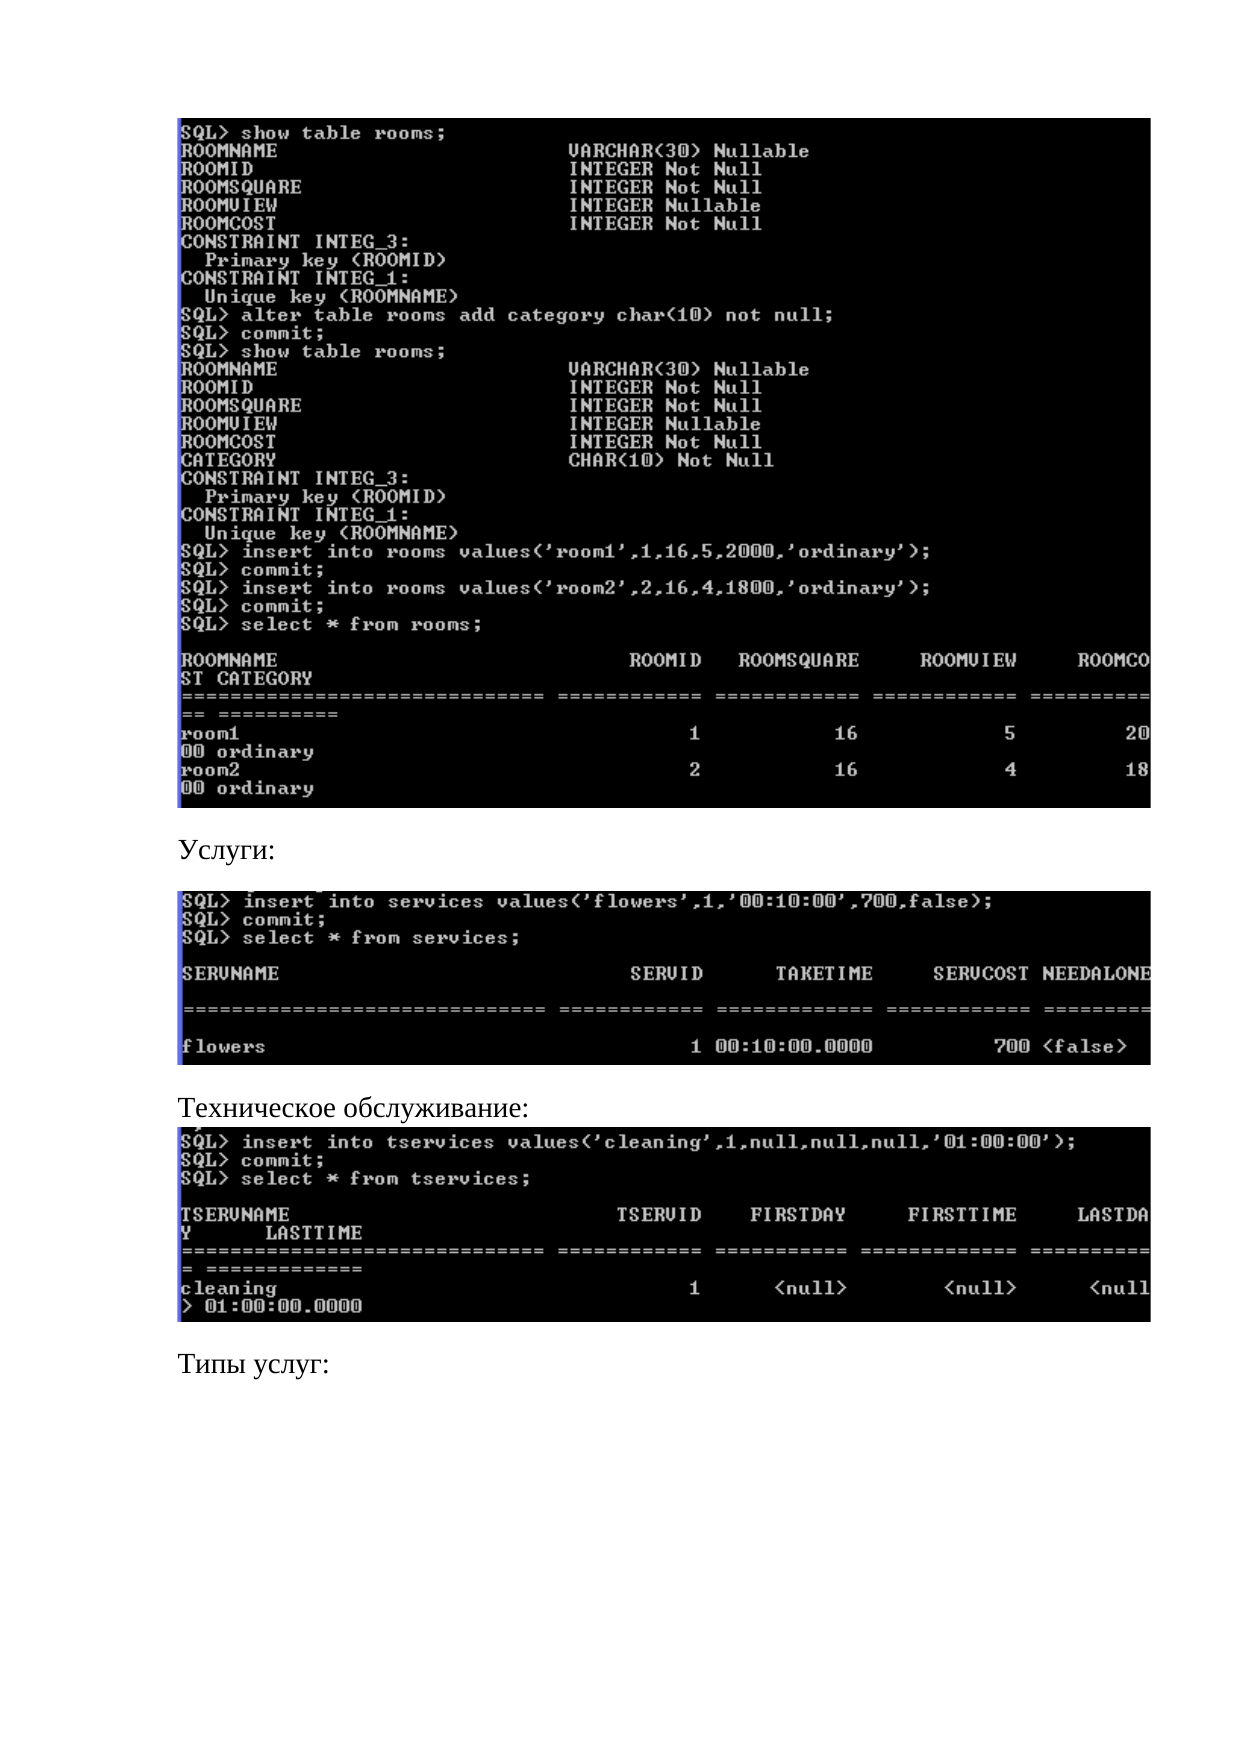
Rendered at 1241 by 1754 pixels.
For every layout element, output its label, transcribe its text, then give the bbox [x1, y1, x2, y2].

text Услуги: [177, 832, 1152, 866]
picture [177, 1127, 1151, 1322]
picture [177, 891, 1151, 1065]
text Типы услуг: [177, 1346, 1152, 1380]
picture [177, 118, 1151, 808]
